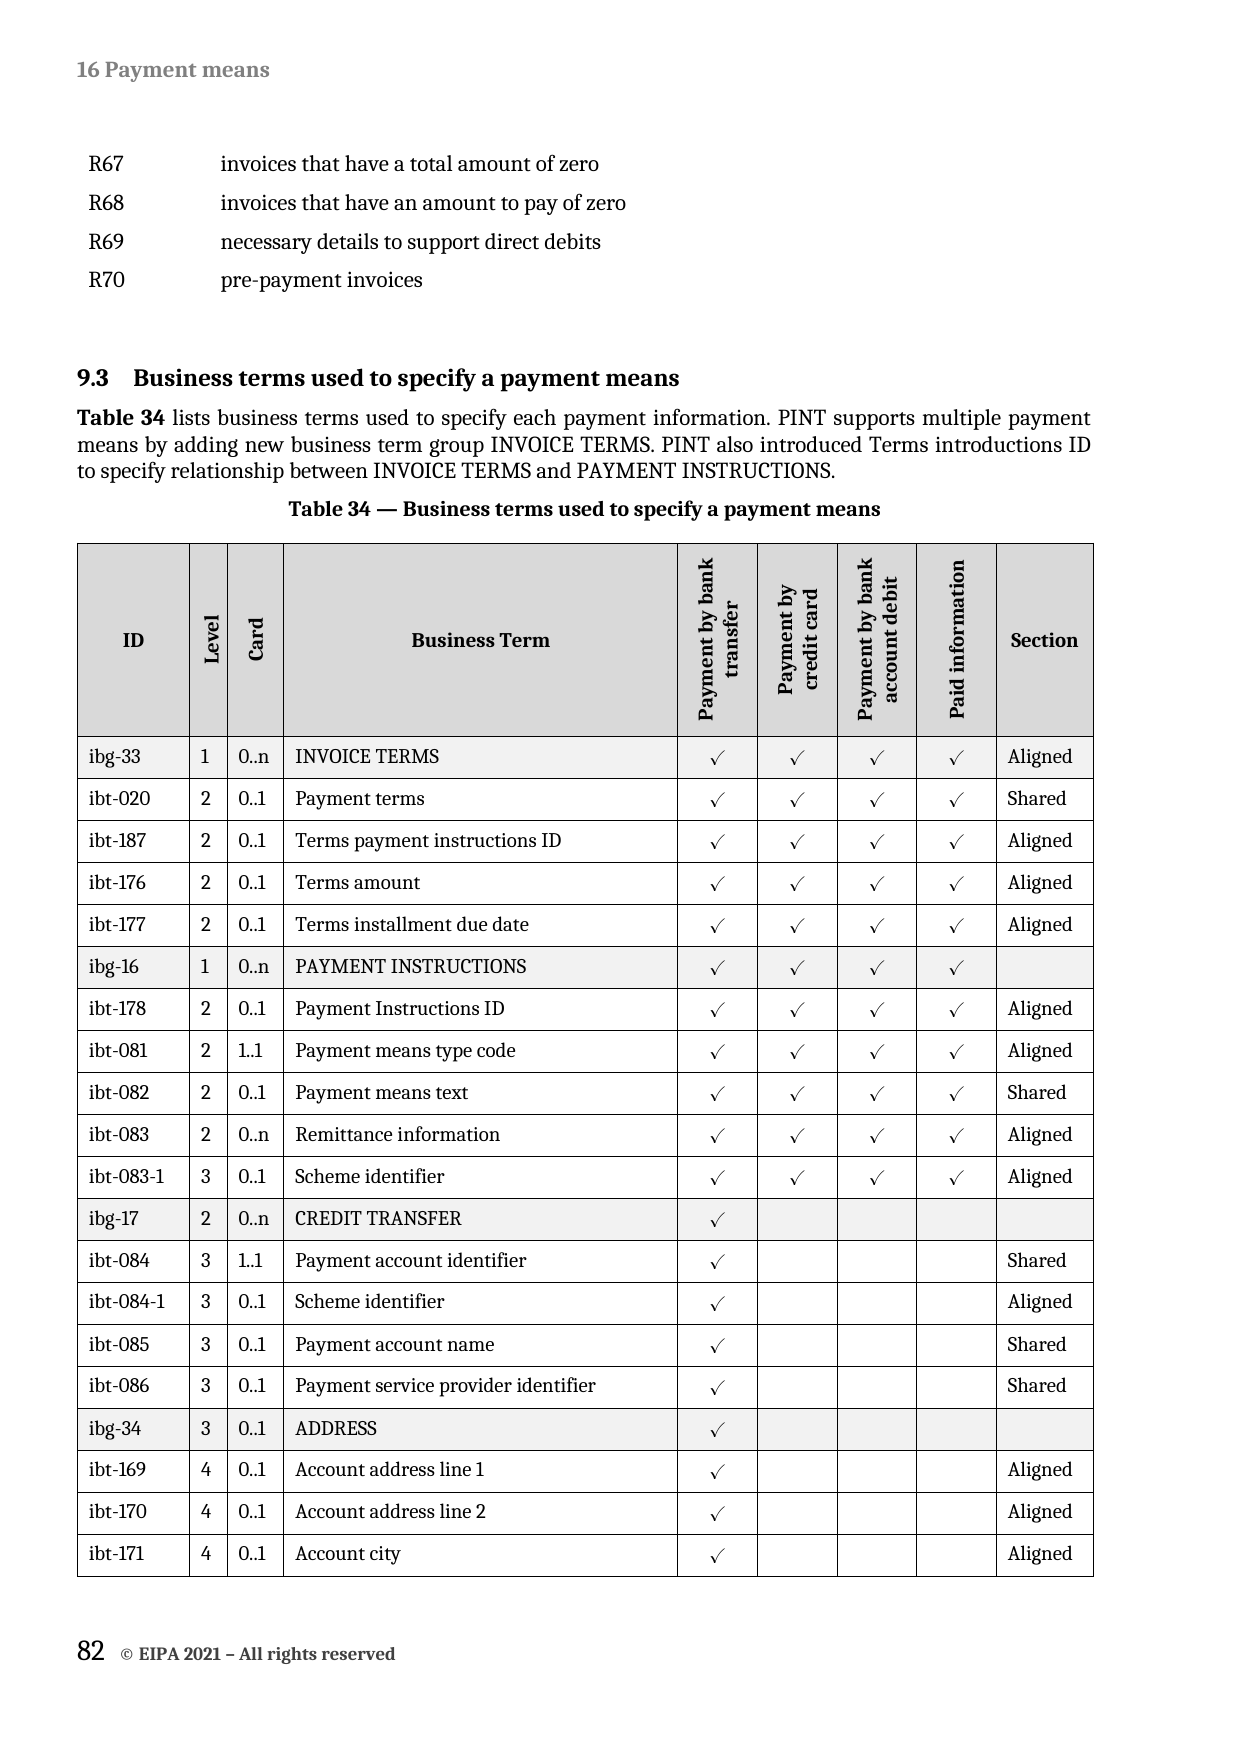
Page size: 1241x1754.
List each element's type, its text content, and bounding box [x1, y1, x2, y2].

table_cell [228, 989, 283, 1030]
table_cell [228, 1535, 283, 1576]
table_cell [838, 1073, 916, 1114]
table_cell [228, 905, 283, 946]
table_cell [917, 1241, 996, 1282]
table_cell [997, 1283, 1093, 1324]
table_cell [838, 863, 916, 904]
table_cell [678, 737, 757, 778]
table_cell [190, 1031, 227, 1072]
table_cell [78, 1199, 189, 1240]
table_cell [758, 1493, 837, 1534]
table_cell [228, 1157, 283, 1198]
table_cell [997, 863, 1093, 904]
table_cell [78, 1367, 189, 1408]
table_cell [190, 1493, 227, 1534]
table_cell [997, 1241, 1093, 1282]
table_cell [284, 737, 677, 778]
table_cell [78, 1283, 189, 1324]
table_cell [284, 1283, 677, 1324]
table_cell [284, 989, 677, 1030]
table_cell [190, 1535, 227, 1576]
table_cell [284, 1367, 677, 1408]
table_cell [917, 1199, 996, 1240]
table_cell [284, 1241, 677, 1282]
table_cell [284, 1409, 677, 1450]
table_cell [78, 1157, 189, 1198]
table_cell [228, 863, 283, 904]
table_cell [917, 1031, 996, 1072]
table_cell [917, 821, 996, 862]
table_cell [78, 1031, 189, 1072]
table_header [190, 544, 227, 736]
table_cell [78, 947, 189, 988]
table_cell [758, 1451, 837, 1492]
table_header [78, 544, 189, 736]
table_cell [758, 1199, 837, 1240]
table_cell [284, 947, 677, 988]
subtitle Business terms used to specify a payment means [77, 364, 1092, 392]
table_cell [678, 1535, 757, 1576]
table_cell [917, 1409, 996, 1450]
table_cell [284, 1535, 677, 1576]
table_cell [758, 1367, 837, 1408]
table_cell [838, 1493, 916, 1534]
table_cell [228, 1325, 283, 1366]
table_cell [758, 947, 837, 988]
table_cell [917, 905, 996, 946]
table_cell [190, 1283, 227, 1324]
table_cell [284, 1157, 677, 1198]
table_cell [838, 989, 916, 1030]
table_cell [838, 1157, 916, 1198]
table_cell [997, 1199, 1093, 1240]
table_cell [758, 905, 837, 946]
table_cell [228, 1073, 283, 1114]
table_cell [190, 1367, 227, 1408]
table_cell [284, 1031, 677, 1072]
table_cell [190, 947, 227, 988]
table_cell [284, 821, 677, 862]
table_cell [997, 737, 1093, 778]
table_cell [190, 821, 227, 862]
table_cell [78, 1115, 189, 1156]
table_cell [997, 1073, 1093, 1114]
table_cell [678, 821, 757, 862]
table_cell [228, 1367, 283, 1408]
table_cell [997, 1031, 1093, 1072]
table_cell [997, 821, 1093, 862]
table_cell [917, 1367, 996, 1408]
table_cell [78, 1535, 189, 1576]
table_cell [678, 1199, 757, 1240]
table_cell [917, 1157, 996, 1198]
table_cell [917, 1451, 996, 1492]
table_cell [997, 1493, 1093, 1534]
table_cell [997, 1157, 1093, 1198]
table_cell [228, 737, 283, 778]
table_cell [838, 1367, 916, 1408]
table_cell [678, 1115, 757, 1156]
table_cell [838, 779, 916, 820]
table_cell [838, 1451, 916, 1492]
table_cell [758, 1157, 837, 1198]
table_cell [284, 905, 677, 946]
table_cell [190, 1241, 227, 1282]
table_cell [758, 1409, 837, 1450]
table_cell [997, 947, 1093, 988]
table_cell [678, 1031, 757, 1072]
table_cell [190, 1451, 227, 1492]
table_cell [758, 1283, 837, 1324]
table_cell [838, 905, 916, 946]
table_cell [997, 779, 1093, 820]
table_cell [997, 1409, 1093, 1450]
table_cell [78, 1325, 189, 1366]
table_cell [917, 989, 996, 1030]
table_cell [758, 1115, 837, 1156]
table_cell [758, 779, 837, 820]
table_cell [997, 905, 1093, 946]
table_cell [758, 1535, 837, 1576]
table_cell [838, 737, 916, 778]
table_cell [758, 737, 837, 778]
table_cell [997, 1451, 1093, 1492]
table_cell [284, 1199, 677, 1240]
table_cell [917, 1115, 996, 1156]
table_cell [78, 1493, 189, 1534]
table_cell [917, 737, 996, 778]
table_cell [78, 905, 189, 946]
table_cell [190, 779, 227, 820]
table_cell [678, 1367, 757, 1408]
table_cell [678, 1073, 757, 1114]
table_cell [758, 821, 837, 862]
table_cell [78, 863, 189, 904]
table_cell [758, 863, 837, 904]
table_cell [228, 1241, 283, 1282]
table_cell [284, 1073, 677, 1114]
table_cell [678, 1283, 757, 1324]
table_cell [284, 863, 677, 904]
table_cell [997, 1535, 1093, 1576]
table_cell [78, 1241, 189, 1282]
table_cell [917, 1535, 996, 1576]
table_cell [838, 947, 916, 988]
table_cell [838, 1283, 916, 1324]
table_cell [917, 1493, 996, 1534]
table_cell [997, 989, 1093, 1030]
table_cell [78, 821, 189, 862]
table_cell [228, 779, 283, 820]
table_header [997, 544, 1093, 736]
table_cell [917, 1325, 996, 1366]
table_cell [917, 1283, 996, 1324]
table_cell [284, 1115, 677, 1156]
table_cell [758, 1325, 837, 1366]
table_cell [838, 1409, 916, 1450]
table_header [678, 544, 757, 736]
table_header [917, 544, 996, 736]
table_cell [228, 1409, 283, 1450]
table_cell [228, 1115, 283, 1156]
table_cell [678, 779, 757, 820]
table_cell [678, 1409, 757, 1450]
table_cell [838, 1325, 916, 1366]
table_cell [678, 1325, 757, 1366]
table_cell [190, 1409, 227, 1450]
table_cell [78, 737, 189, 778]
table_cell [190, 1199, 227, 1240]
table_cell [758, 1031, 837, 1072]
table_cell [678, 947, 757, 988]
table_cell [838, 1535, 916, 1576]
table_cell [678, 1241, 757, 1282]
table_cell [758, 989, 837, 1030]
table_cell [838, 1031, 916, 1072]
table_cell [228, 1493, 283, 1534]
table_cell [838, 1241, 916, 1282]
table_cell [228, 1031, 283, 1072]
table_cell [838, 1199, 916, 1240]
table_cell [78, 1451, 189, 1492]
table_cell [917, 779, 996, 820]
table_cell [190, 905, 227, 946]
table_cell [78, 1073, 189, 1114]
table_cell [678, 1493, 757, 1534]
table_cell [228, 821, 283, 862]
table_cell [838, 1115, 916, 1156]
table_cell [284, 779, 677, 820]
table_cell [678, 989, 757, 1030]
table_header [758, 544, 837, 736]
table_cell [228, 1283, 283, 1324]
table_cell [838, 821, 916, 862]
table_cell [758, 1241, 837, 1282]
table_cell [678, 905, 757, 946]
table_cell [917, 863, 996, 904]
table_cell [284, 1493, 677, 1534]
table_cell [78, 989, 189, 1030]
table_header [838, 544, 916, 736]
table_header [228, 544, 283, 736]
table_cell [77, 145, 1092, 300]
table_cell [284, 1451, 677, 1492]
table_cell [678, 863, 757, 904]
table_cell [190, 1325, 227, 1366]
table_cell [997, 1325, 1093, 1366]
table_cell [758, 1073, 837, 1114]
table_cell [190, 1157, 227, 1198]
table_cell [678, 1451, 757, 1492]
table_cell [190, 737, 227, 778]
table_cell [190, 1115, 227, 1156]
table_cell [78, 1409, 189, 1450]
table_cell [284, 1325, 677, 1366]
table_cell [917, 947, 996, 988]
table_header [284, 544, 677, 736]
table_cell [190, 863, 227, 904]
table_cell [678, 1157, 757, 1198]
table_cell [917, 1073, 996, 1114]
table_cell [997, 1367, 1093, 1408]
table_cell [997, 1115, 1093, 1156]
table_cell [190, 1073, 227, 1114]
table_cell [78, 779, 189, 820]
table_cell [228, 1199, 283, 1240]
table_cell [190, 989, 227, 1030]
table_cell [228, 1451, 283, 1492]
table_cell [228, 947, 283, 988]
